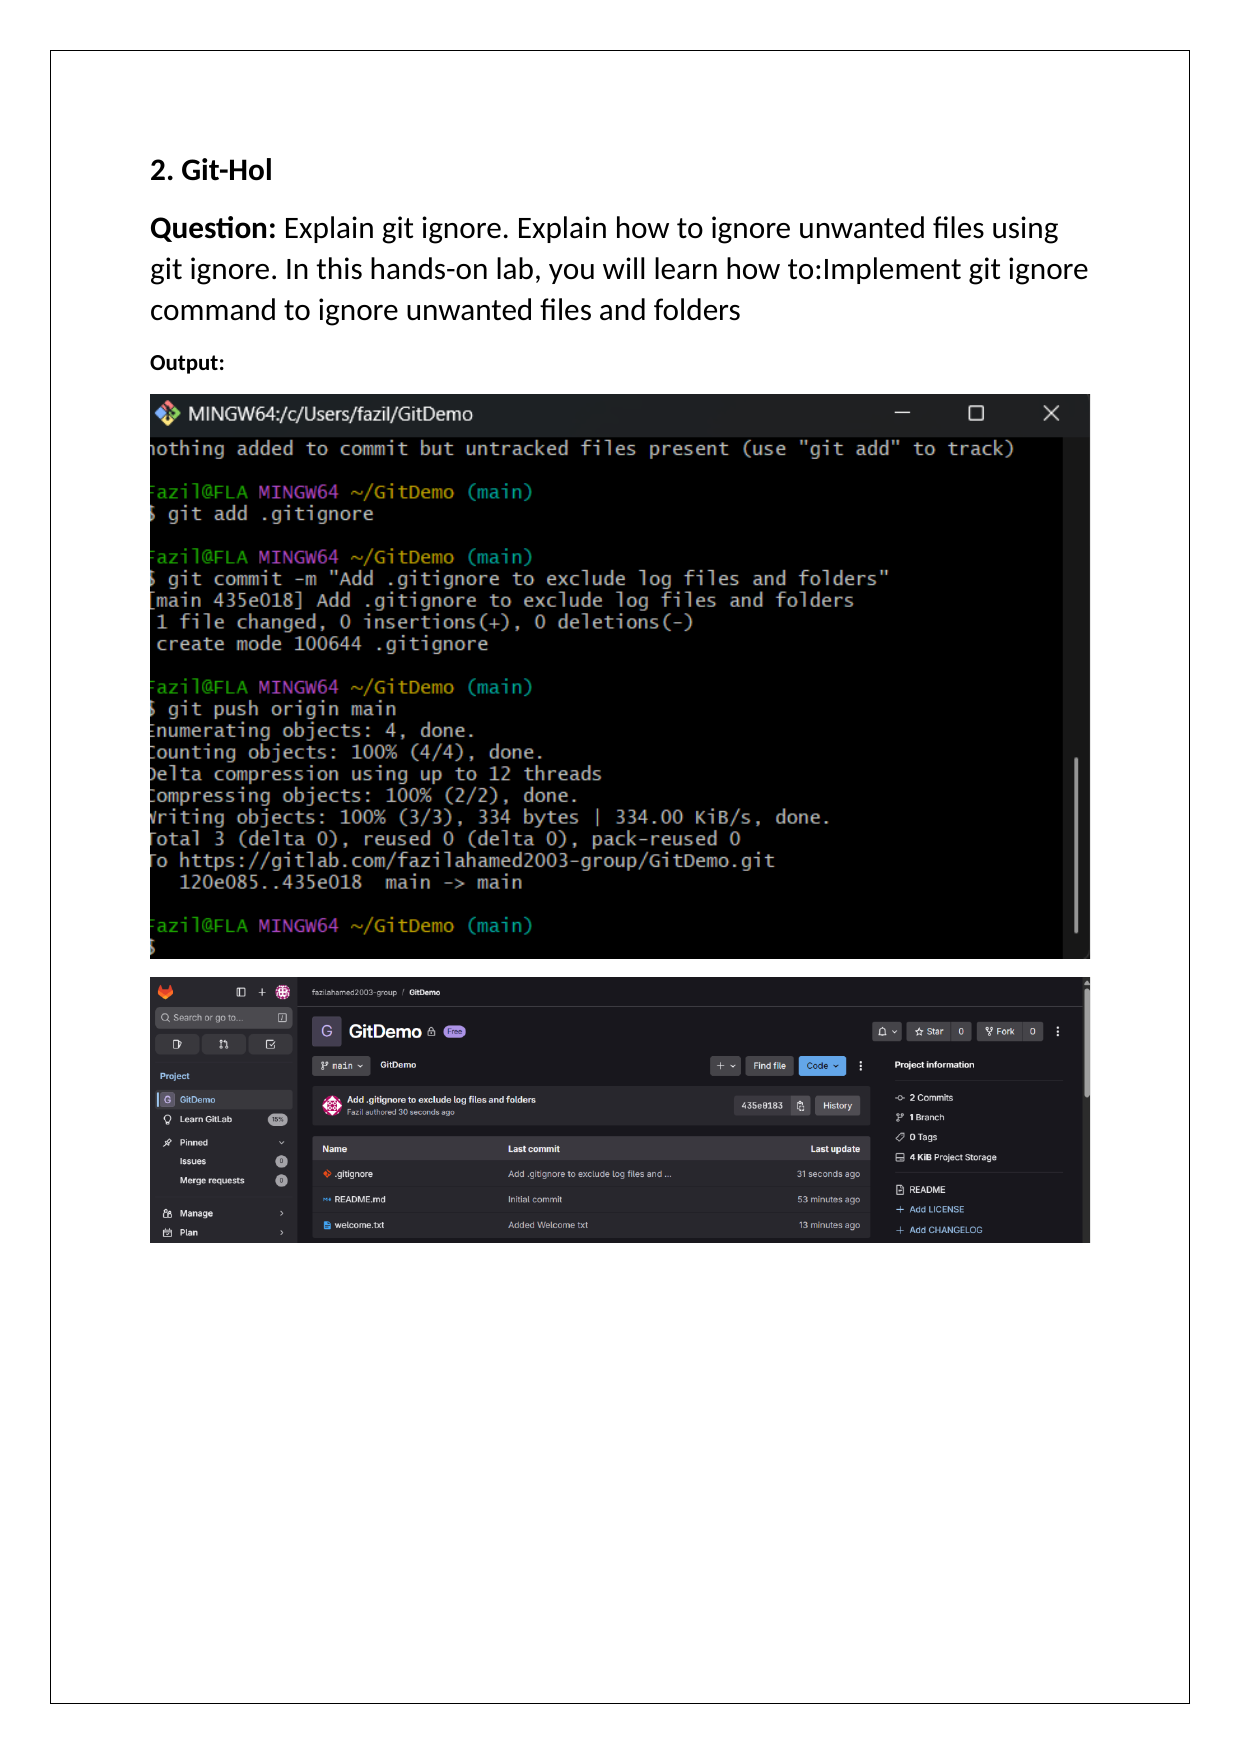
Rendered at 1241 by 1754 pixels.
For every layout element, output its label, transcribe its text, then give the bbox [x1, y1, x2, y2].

picture [150, 977, 1091, 1243]
picture [150, 394, 1091, 959]
text 2. Git-Hol [150, 150, 1090, 188]
text Question: Explain git ignore. Explain how to ignore unwanted files using git ignore. In this hands-on lab, you will learn how to:Implement git ignore command to ignore unwanted files and folders [150, 208, 1090, 328]
text Output: [150, 348, 1090, 376]
